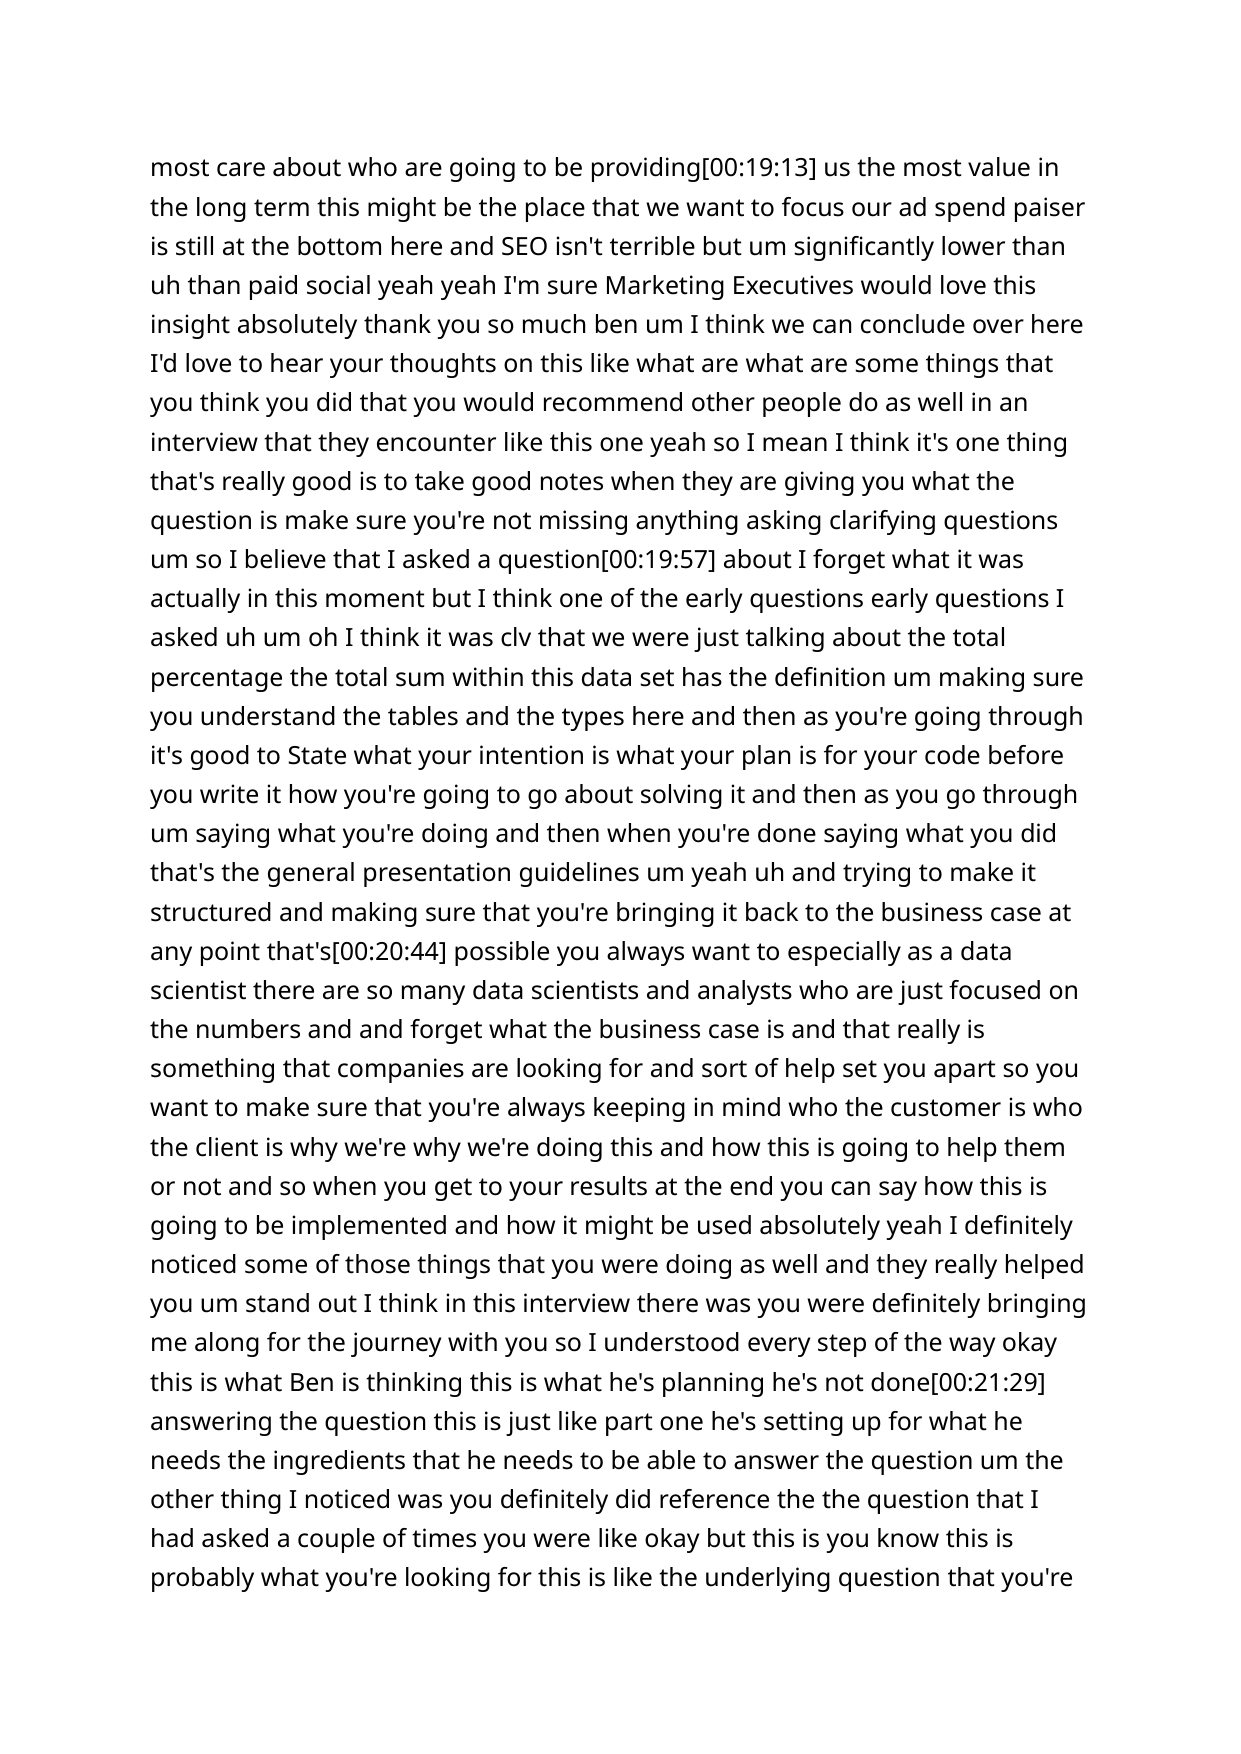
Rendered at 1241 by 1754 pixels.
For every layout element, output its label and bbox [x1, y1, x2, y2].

text [150, 150, 1090, 1594]
